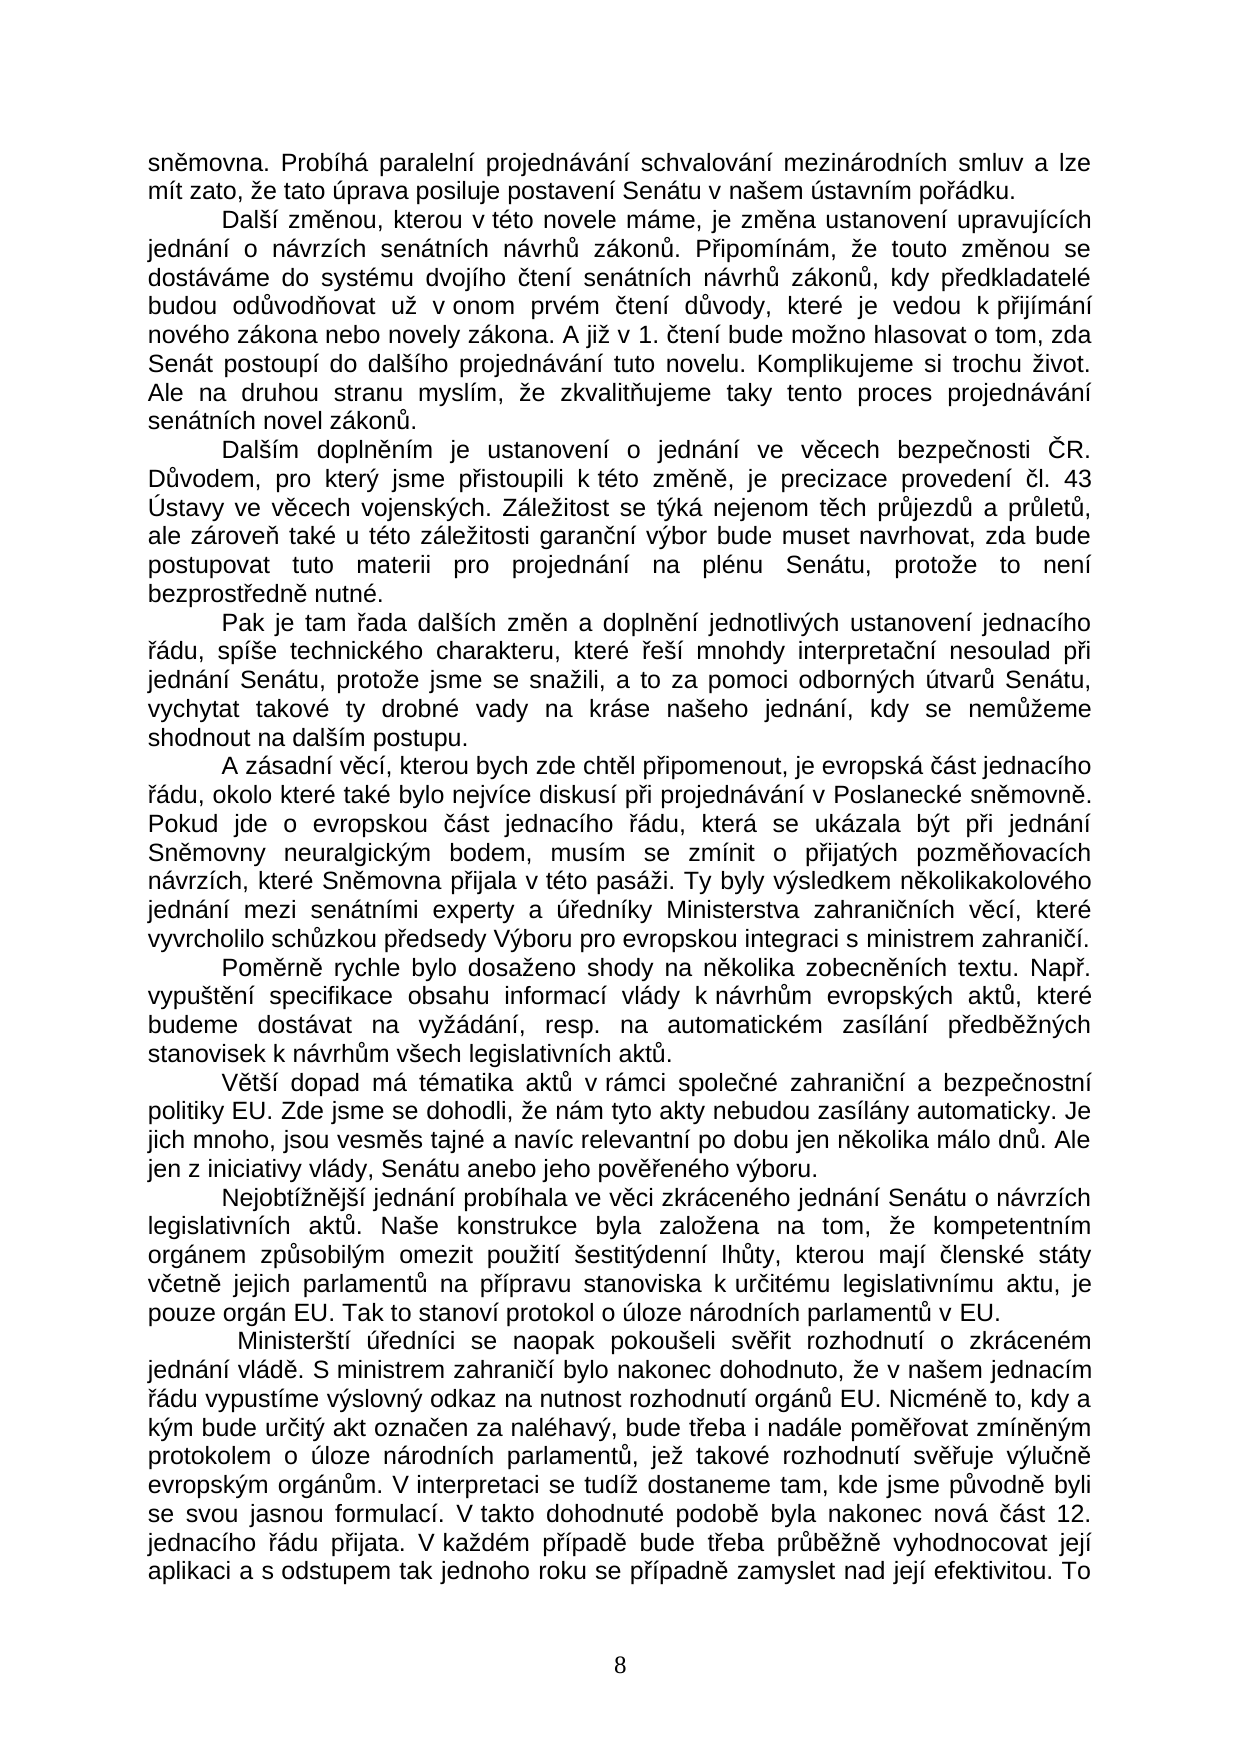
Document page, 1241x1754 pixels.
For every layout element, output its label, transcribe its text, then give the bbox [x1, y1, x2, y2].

text A zásadní věcí, kterou bych zde chtěl připomenout, je evropská část jednacího řádu, okolo které také bylo nejvíce diskusí při projednávání v Poslanecké sněmovně. Pokud jde o evropskou část jednacího řádu, která se ukázala být při jednání Sněmovny neuralgickým bodem, musím se zmínit o přijatých pozměňovacích návrzích, které Sněmovna přijala v této pasáži. Ty byly výsledkem několikakolového jednání mezi senátními experty a úředníky Ministerstva zahraničních věcí, které vyvrcholilo schůzkou předsedy Výboru pro evropskou integraci s ministrem zahraničí. [148, 751, 1093, 953]
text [148, 1326, 1093, 1585]
text Pak je tam řada dalších změn a doplnění jednotlivých ustanovení jednacího řádu, spíše technického charakteru, které řeší mnohdy interpretační nesoulad při jednání Senátu, protože jsme se snažili, a to za pomoci odborných útvarů Senátu, vychytat takové ty drobné vady na kráse našeho jednání, kdy se nemůžeme shodnout na dalším postupu. [148, 608, 1093, 751]
text Nejobtížnější jednání probíhala ve věci zkráceného jednání Senátu o návrzích legislativních aktů. Naše konstrukce byla založena na tom, že kompetentním orgánem způsobilým omezit použití šestitýdenní lhůty, kterou mají členské státy včetně jejich parlamentů na přípravu stanoviska k určitému legislativnímu aktu, je pouze orgán EU. Tak to stanoví protokol o úloze národních parlamentů v EU. [148, 1183, 1093, 1326]
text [148, 148, 1093, 205]
text Poměrně rychle bylo dosaženo shody na několika zobecněních textu. Např. vypuštění specifikace obsahu informací vlády k návrhům evropských aktů, které budeme dostávat na vyžádání, resp. na automatickém zasílání předběžných stanovisek k návrhům všech legislativních aktů. [148, 953, 1093, 1068]
text Dalším doplněním je ustanovení o jednání ve věcech bezpečnosti ČR. Důvodem, pro který jsme přistoupili k této změně, je precizace provedení čl. 43 Ústavy ve věcech vojenských. Záležitost se týká nejenom těch průjezdů a průletů, ale zároveň také u této záležitosti garanční výbor bude muset navrhovat, zda bude postupovat tuto materii pro projednání na plénu Senátu, protože to není bezprostředně nutné. [148, 435, 1093, 608]
text Větší dopad má tématika aktů v rámci společné zahraniční a bezpečnostní politiky EU. Zde jsme se dohodli, že nám tyto akty nebudou zasílány automaticky. Je jich mnoho, jsou vesměs tajné a navíc relevantní po dobu jen několika málo dnů. Ale jen z iniciativy vlády, Senátu anebo jeho pověřeného výboru. [148, 1068, 1093, 1183]
text Další změnou, kterou v této novele máme, je změna ustanovení upravujících jednání o návrzích senátních návrhů zákonů. Připomínám, že touto změnou se dostáváme do systému dvojího čtení senátních návrhů zákonů, kdy předkladatelé budou odůvodňovat už v onom prvém čtení důvody, které je vedou k přijímání nového zákona nebo novely zákona. A již v 1. čtení bude možno hlasovat o tom, zda Senát postoupí do dalšího projednávání tuto novelu. Komplikujeme si trochu život. Ale na druhou stranu myslím, že zkvalitňujeme taky tento proces projednávání senátních novel zákonů. [148, 205, 1093, 435]
